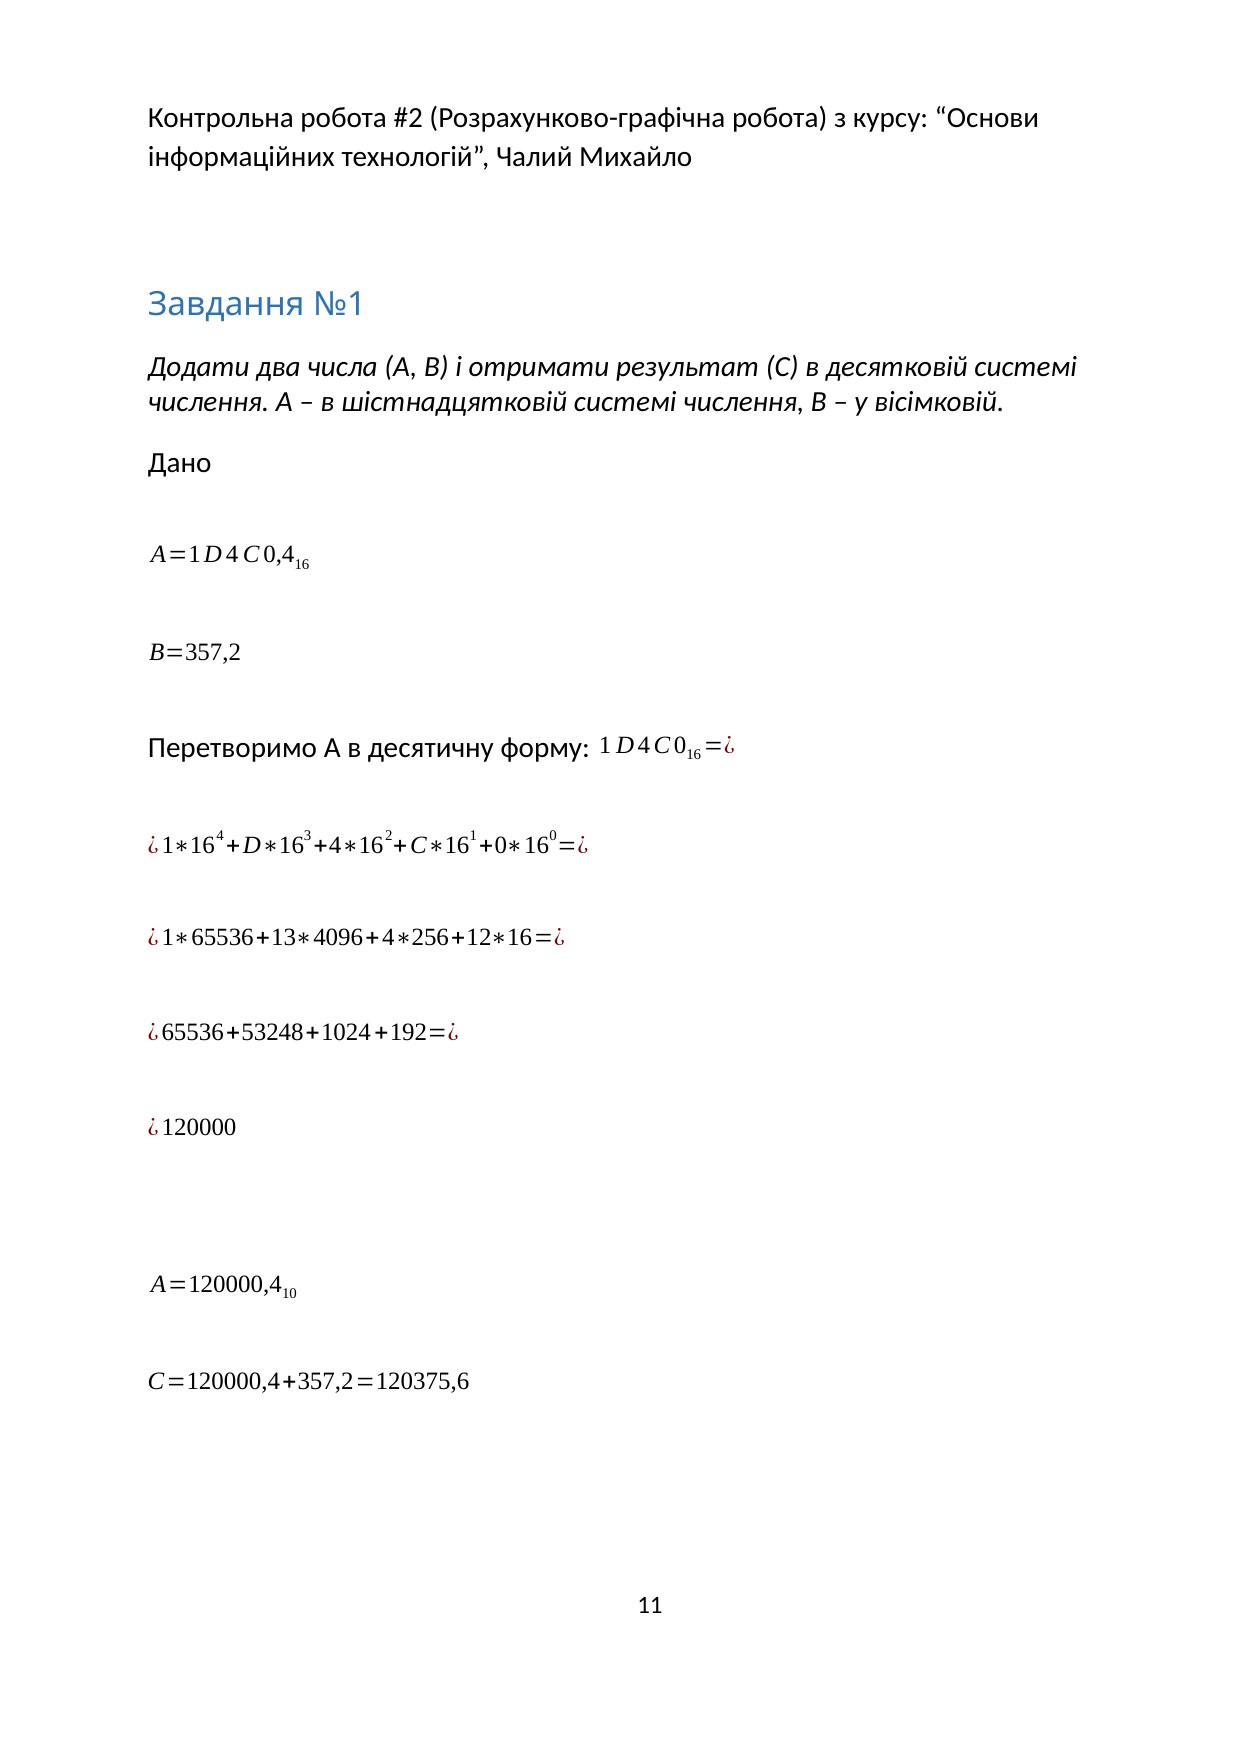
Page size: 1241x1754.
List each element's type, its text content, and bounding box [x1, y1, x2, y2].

text Дано [148, 444, 1152, 479]
text Додати два числа (А, В) і отримати результат (С) в десятковій системі числення. А – в шістнадцятковій системі числення, В – у вісімковій. [148, 348, 1152, 419]
subtitle Завдання №1 [148, 279, 1152, 325]
text Перетворимо A в десятичну форму: [148, 729, 1152, 765]
